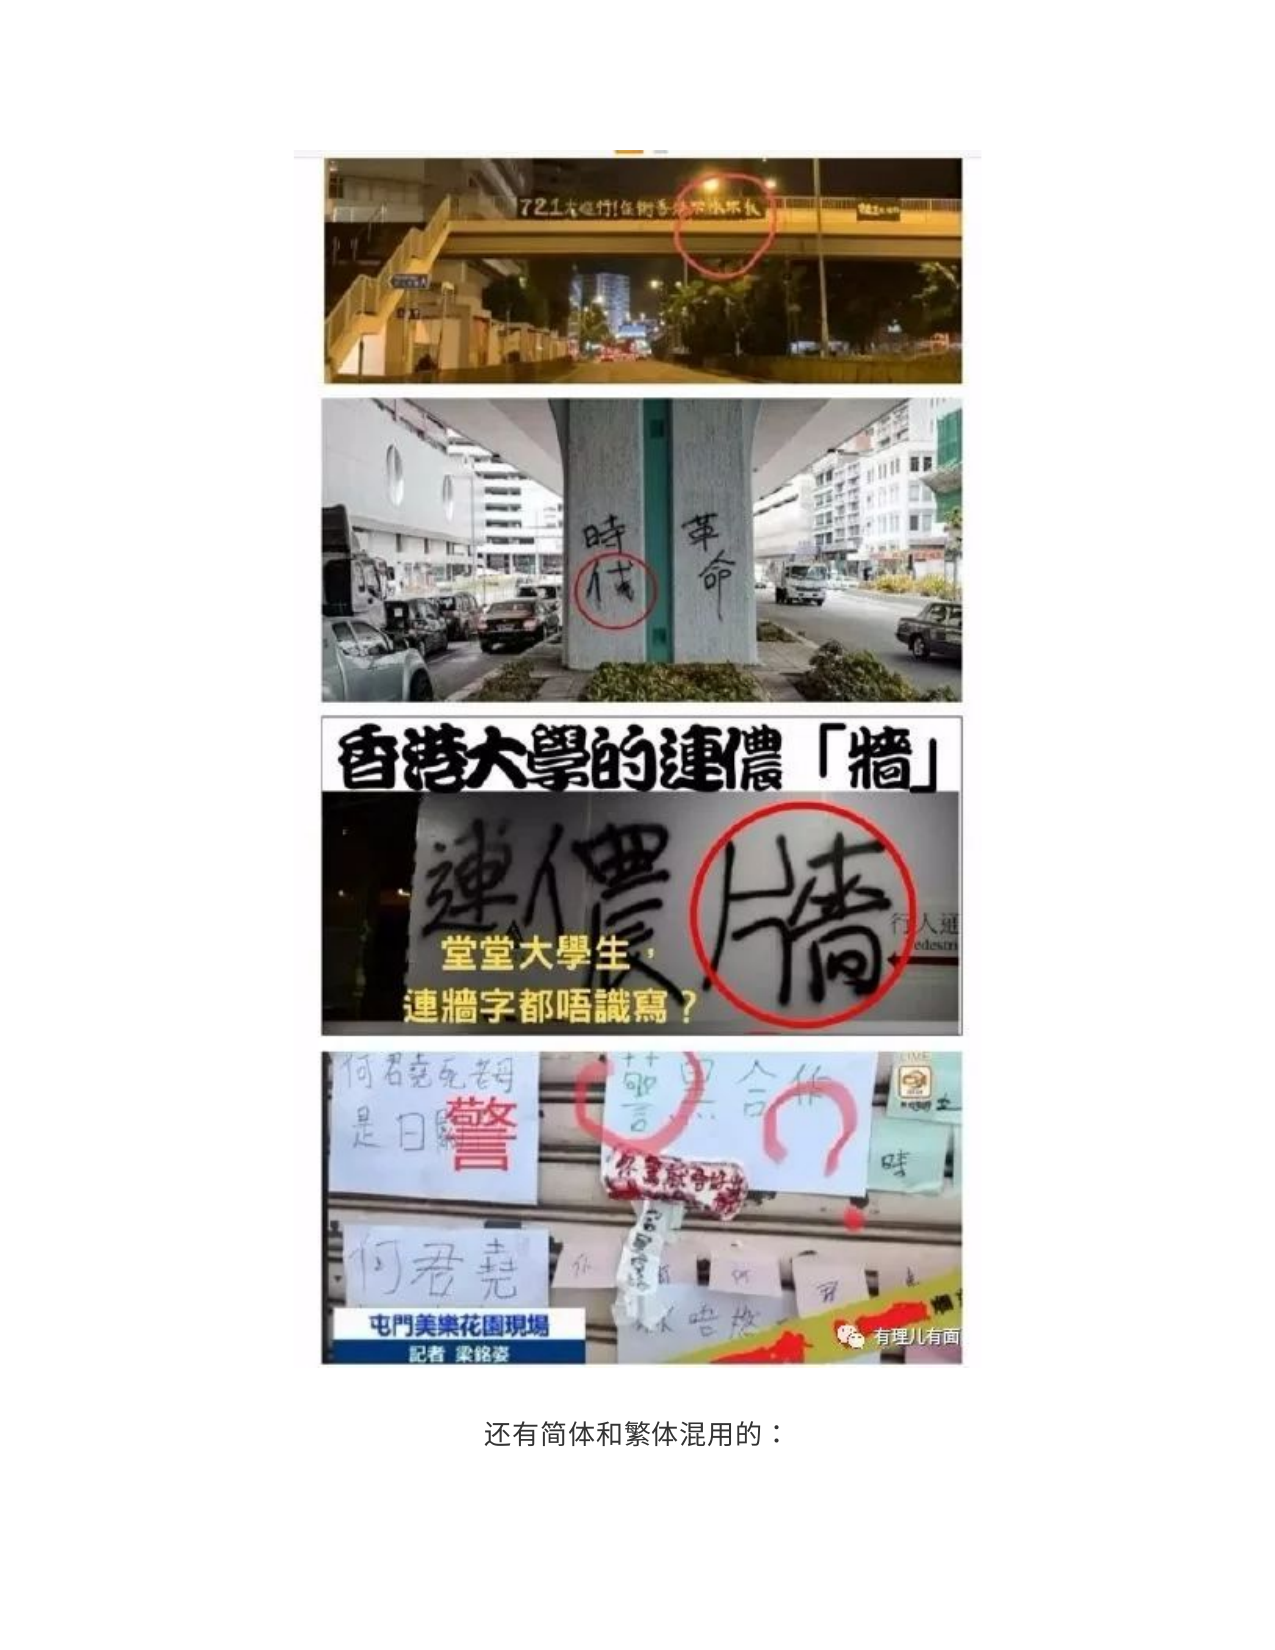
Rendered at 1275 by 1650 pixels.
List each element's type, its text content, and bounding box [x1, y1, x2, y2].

picture [293, 150, 982, 1368]
text 还有简体和繁体混用的： [212, 1410, 1062, 1452]
